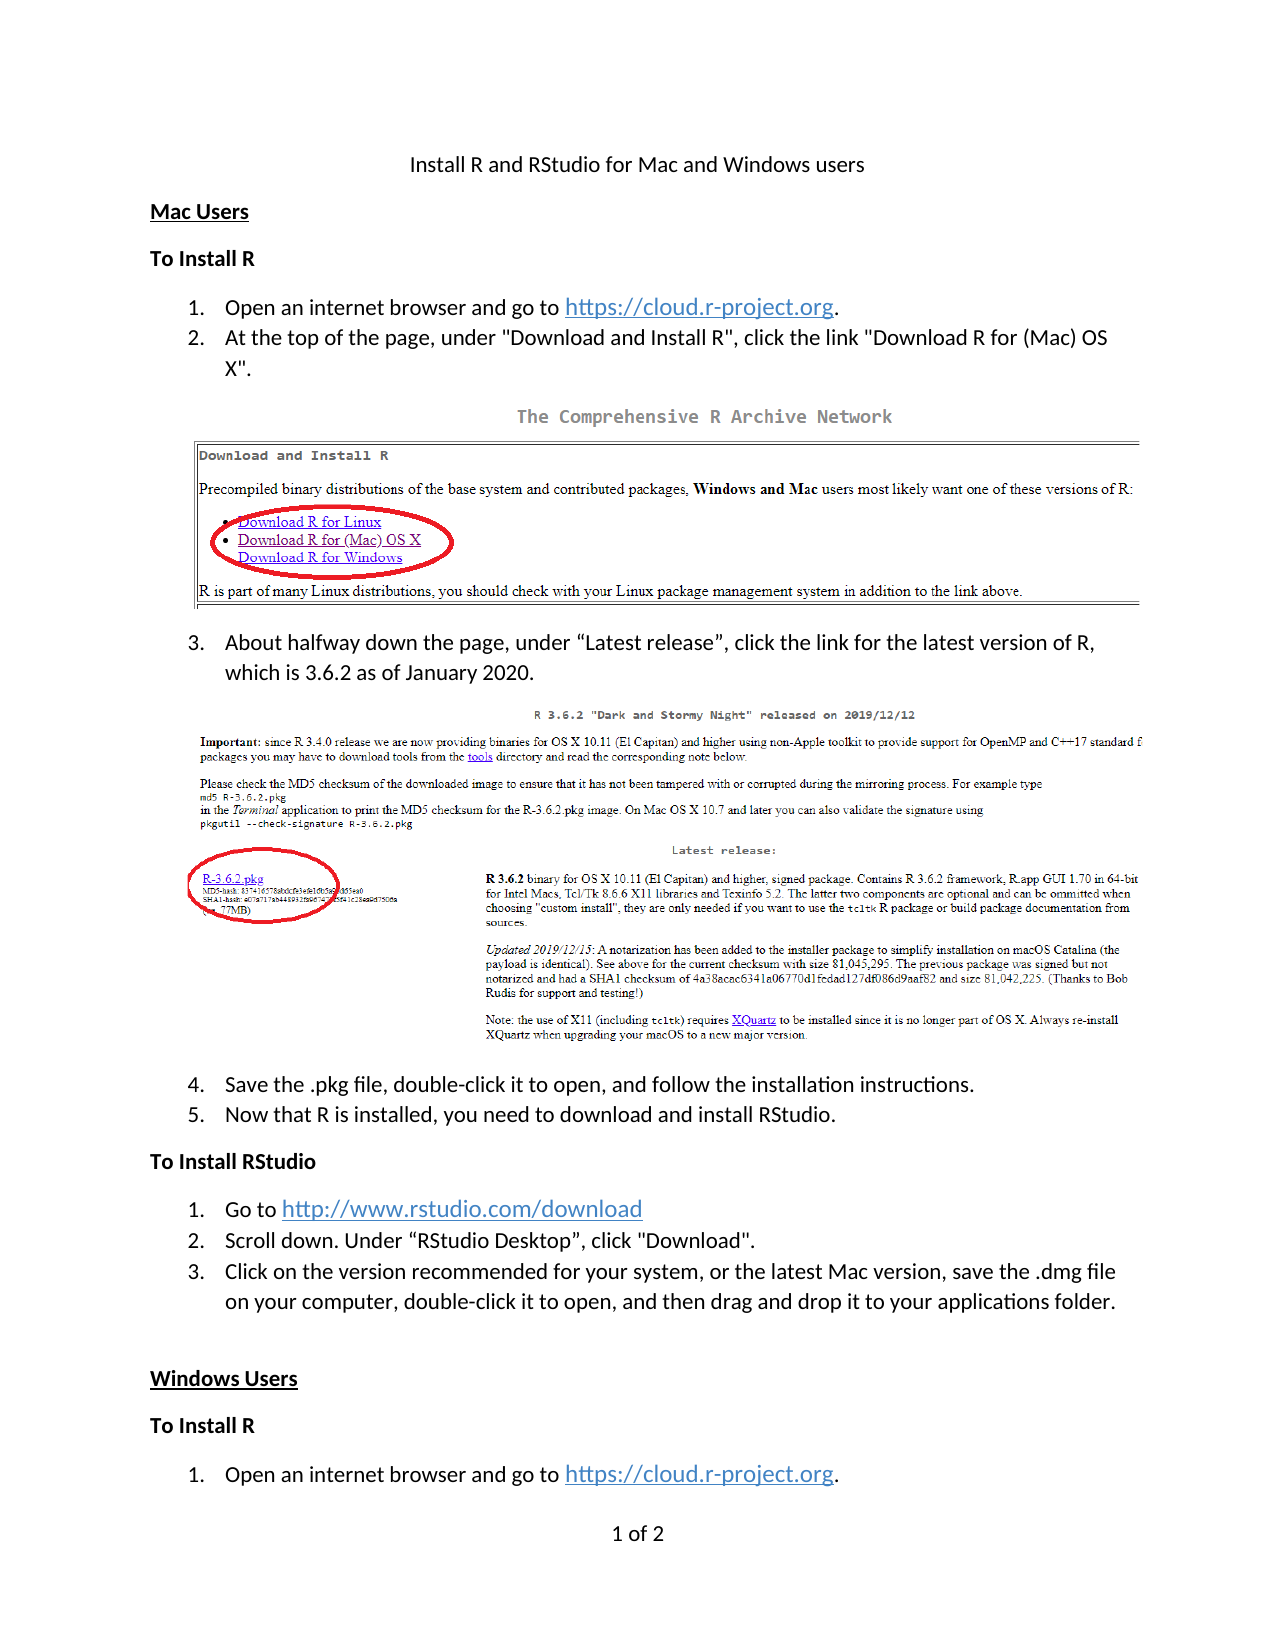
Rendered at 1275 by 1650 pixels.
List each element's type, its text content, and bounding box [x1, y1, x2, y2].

list Open an internet browser and go to https://cloud.r-project.org. [187, 1458, 1125, 1488]
list Save the .pkg file, double-click it to open, and follow the installation instructions. [187, 1070, 1125, 1098]
list Click on the version recommended for your system, or the latest Mac version, save the .dmg file on your computer, double-click it to open, and then drag and drop it to your applications folder. [187, 1257, 1125, 1315]
picture [187, 704, 1143, 1051]
text Install R and RStudio for Mac and Windows users [150, 150, 1125, 178]
list At the top of the page, under "Download and Install R", click the link "Download R for (Mac) OS X". [187, 323, 1125, 382]
picture [187, 400, 1140, 609]
list About halfway down the page, under “Latest release”, click the link for the latest version of R, which is 3.6.2 as of January 2020. [187, 628, 1125, 686]
text To Install R [150, 1411, 1125, 1439]
text To Install RStudio [150, 1147, 1125, 1175]
text To Install R [150, 244, 1125, 272]
text Windows Users [150, 1364, 1125, 1392]
text Mac Users [150, 197, 1125, 225]
list Scroll down. Under “RStudio Desktop”, click "Download". [187, 1227, 1125, 1254]
list Now that R is installed, you need to download and install RStudio. [187, 1100, 1125, 1128]
list Go to http://www.rstudio.com/download [187, 1194, 1125, 1224]
list Open an internet browser and go to https://cloud.r-project.org. [187, 291, 1125, 321]
